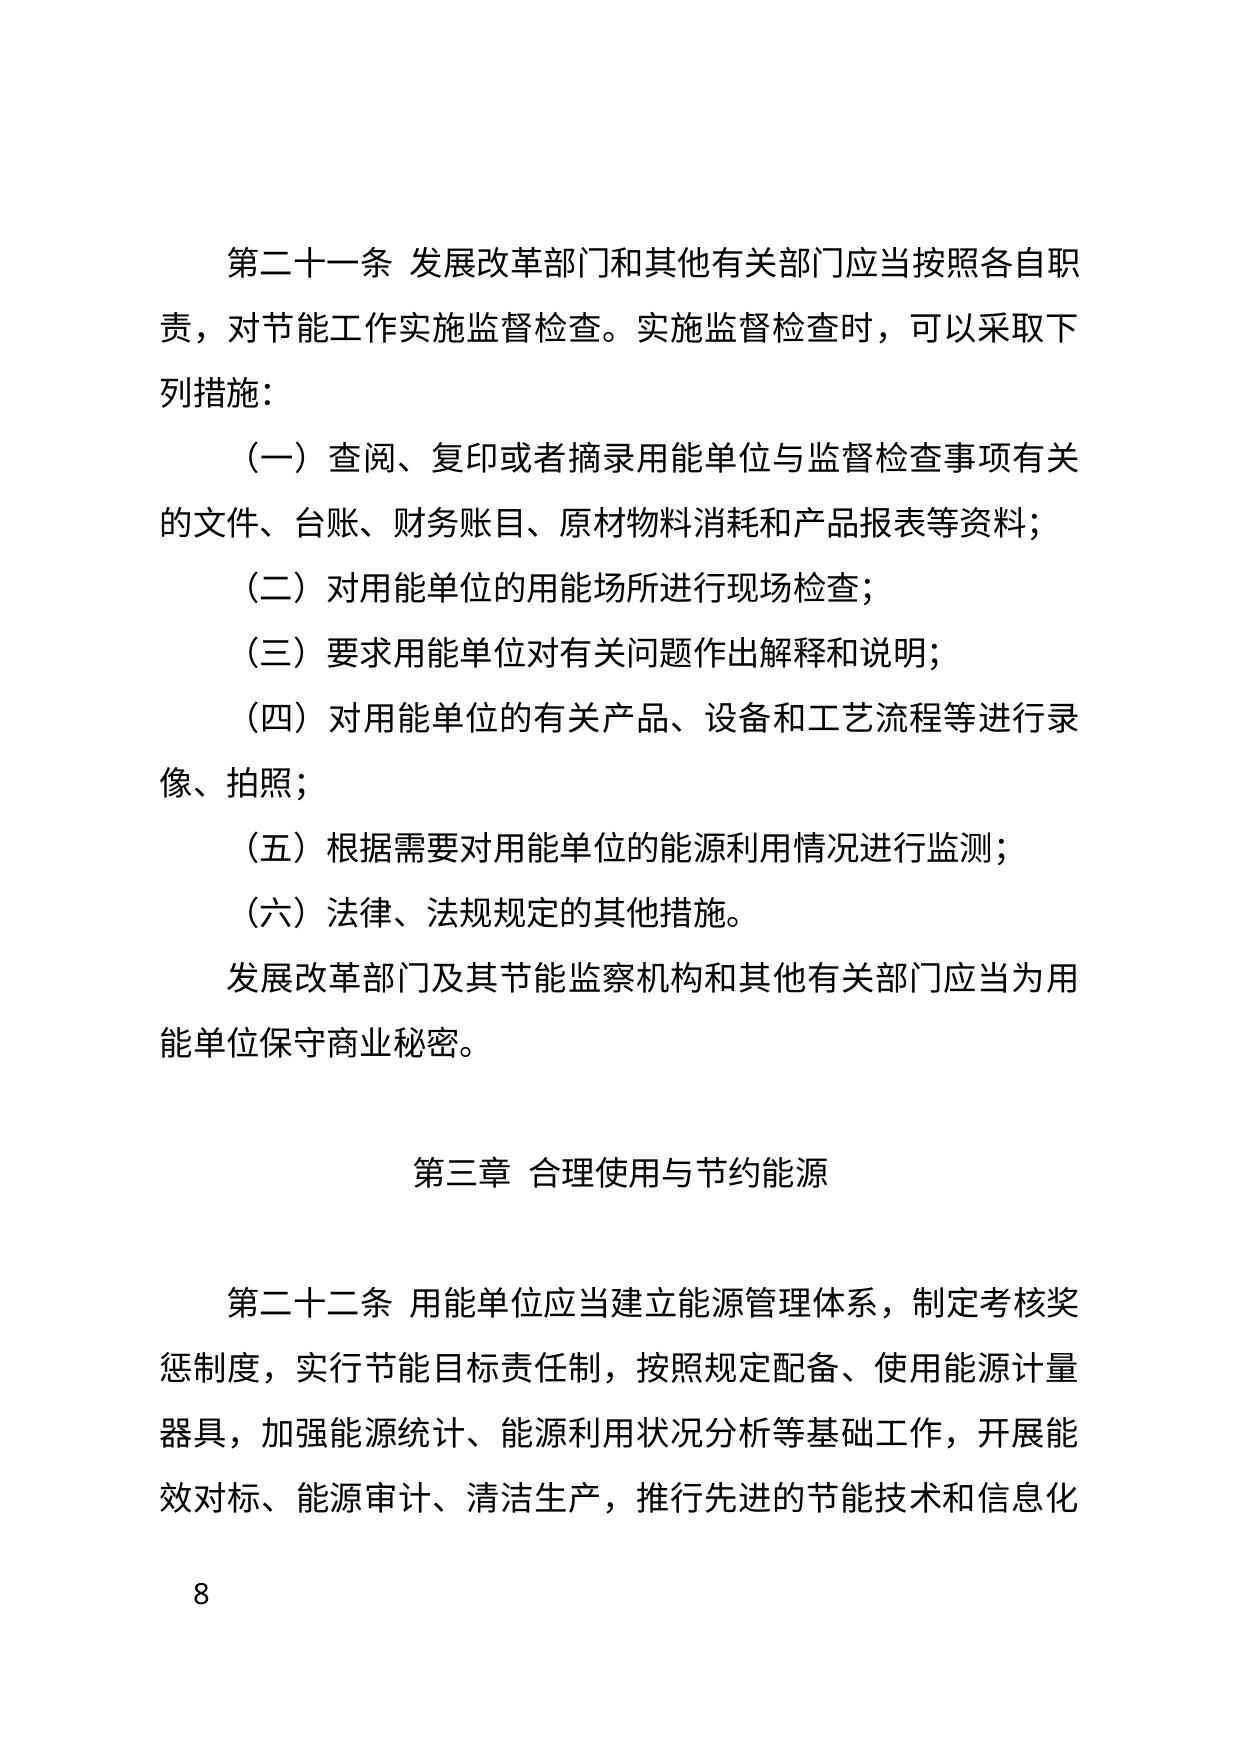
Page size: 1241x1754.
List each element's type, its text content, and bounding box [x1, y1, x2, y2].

list 合理使用与节约能源 [159, 1138, 1081, 1203]
text 发展改革部门及其节能监察机构和其他有关部门应当为用能单位保守商业秘密。 [159, 943, 1081, 1073]
text （一）查阅、复印或者摘录用能单位与监督检查事项有关的文件、台账、财务账目、原材物料消耗和产品报表等资料； [159, 423, 1081, 553]
text （四）对用能单位的有关产品、设备和工艺流程等进行录像、拍照； [159, 683, 1081, 813]
text 第二十一条 发展改革部门和其他有关部门应当按照各自职责，对节能工作实施监督检查。实施监督检查时，可以采取下列措施： [159, 228, 1081, 423]
text （二）对用能单位的用能场所进行现场检查； [159, 553, 1081, 618]
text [159, 1268, 1081, 1528]
text （六）法律、法规规定的其他措施。 [159, 878, 1081, 943]
text （五）根据需要对用能单位的能源利用情况进行监测； [159, 813, 1081, 878]
text （三）要求用能单位对有关问题作出解释和说明； [159, 618, 1081, 683]
